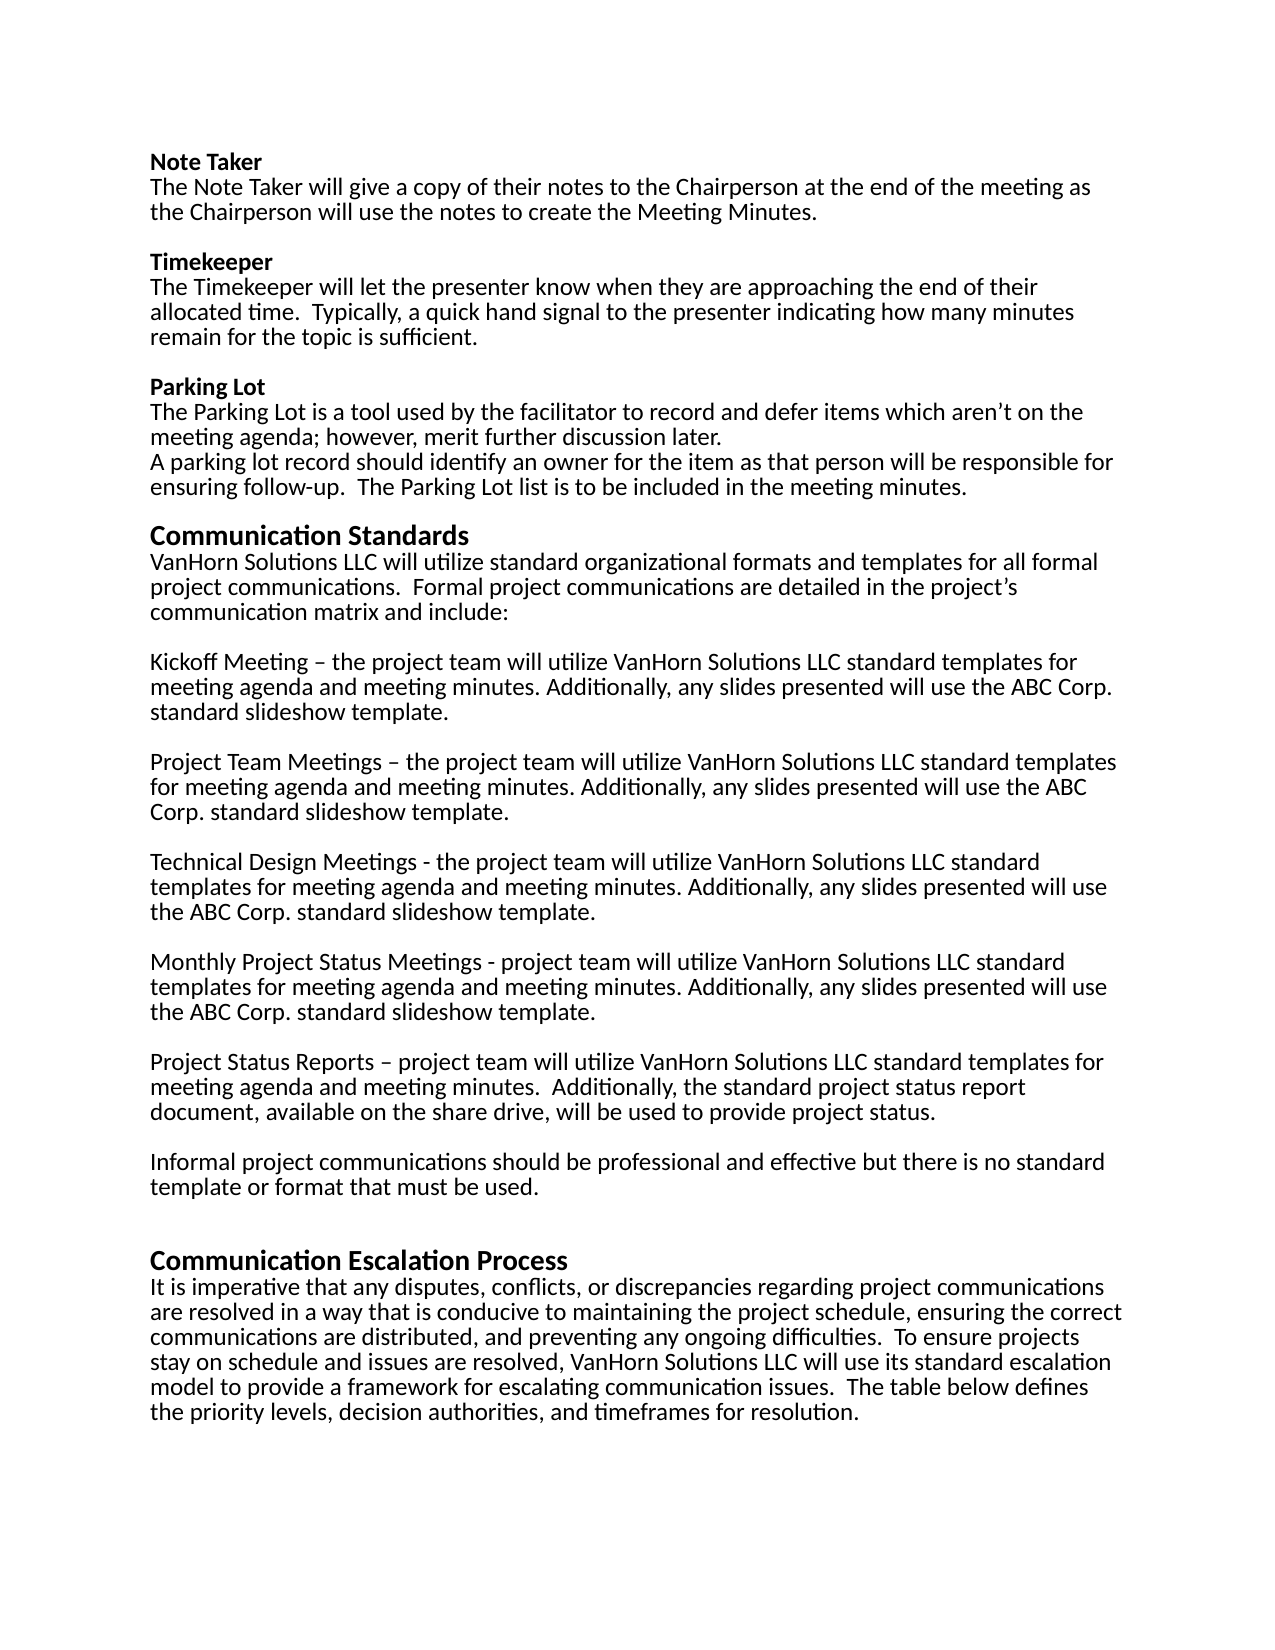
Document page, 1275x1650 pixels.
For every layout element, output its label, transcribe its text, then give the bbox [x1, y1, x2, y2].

text Note Taker [150, 150, 1125, 175]
text Parking Lot [150, 375, 1125, 400]
text Timekeeper [150, 250, 1125, 275]
text A parking lot record should identify an owner for the item as that person will be responsible for ensuring follow-up. The Parking Lot list is to be included in the meeting minutes. [150, 450, 1125, 500]
text It is imperative that any disputes, conflicts, or discrepancies regarding project communications are resolved in a way that is conducive to maintaining the project schedule, ensuring the correct communications are distributed, and preventing any ongoing difficulties. To ensure projects stay on schedule and issues are resolved, VanHorn Solutions LLC will use its standard escalation model to provide a framework for escalating communication issues. The table below defines the priority levels, decision authorities, and timeframes for resolution. [150, 1275, 1125, 1425]
text Project Team Meetings – the project team will utilize VanHorn Solutions LLC standard templates for meeting agenda and meeting minutes. Additionally, any slides presented will use the ABC Corp. standard slideshow template. [150, 750, 1125, 825]
text Communication Escalation Process [150, 1250, 1125, 1275]
text Monthly Project Status Meetings - project team will utilize VanHorn Solutions LLC standard templates for meeting agenda and meeting minutes. Additionally, any slides presented will use the ABC Corp. standard slideshow template. [150, 950, 1125, 1025]
text The Timekeeper will let the presenter know when they are approaching the end of their allocated time. Typically, a quick hand signal to the presenter indicating how many minutes remain for the topic is sufficient. [150, 275, 1125, 350]
text Informal project communications should be professional and effective but there is no standard template or format that must be used. [150, 1150, 1125, 1200]
text Kickoff Meeting – the project team will utilize VanHorn Solutions LLC standard templates for meeting agenda and meeting minutes. Additionally, any slides presented will use the ABC Corp. standard slideshow template. [150, 650, 1125, 725]
text Communication Standards [150, 525, 1125, 550]
text VanHorn Solutions LLC will utilize standard organizational formats and templates for all formal project communications. Formal project communications are detailed in the project’s communication matrix and include: [150, 550, 1125, 625]
text The Parking Lot is a tool used by the facilitator to record and defer items which aren’t on the meeting agenda; however, merit further discussion later. [150, 400, 1125, 450]
text The Note Taker will give a copy of their notes to the Chairperson at the end of the meeting as the Chairperson will use the notes to create the Meeting Minutes. [150, 175, 1125, 225]
text Project Status Reports – project team will utilize VanHorn Solutions LLC standard templates for meeting agenda and meeting minutes. Additionally, the standard project status report document, available on the share drive, will be used to provide project status. [150, 1050, 1125, 1125]
text Technical Design Meetings - the project team will utilize VanHorn Solutions LLC standard templates for meeting agenda and meeting minutes. Additionally, any slides presented will use the ABC Corp. standard slideshow template. [150, 850, 1125, 925]
